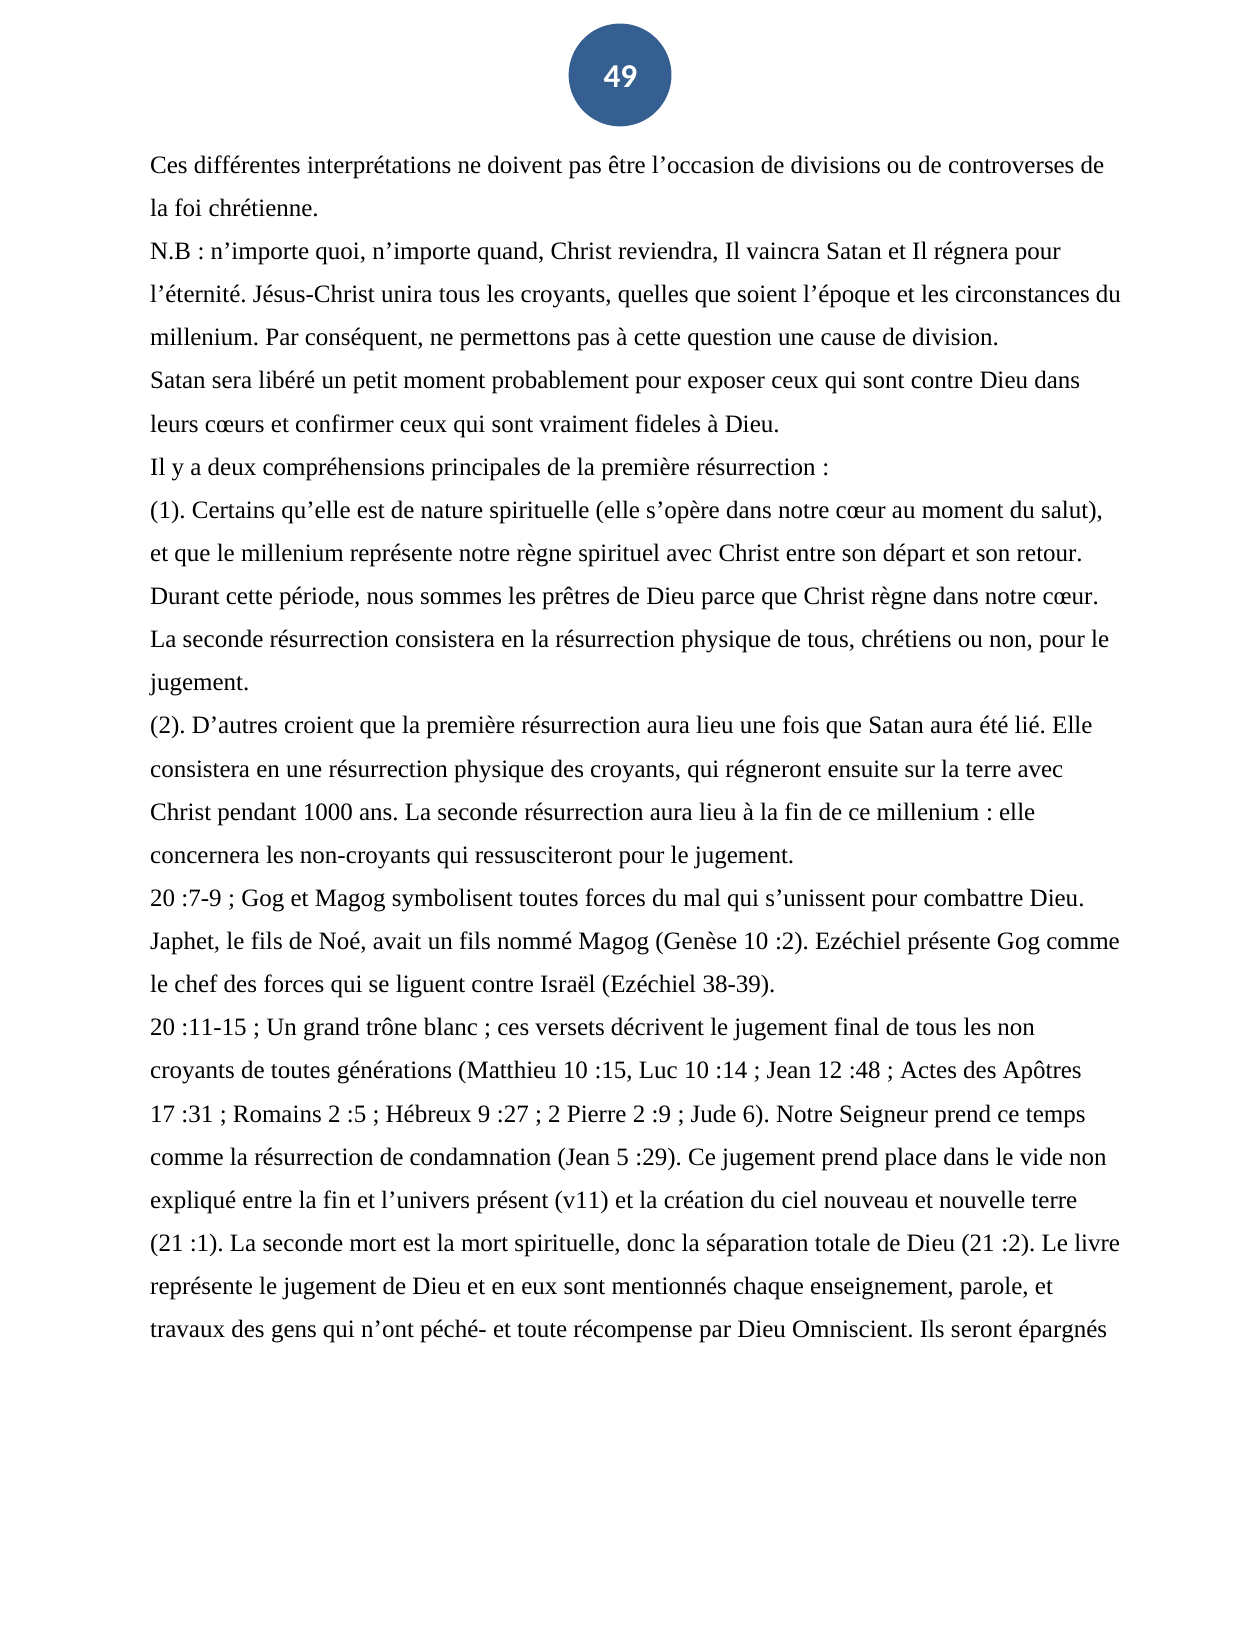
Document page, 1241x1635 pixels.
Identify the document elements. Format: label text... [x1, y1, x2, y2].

text Il y a deux compréhensions principales de la première résurrection : [150, 452, 1125, 481]
text 20 :7-9 ; Gog et Magog symbolisent toutes forces du mal qui s’unissent pour combattre Dieu. Japhet, le fils de Noé, avait un fils nommé Magog (Genèse 10 :2). Ezéchiel présente Gog comme le chef des forces qui se liguent contre Israël (Ezéchiel 38-39). [150, 883, 1125, 998]
text Ces différentes interprétations ne doivent pas être l’occasion de divisions ou de controverses de la foi chrétienne. [150, 150, 1125, 222]
text N.B : n’importe quoi, n’importe quand, Christ reviendra, Il vaincra Satan et Il régnera pour l’éternité. Jésus-Christ unira tous les croyants, quelles que soient l’époque et les circonstances du millenium. Par conséquent, ne permettons pas à cette question une cause de division. [150, 236, 1125, 351]
text (2). D’autres croient que la première résurrection aura lieu une fois que Satan aura été lié. Elle consistera en une résurrection physique des croyants, qui régneront ensuite sur la terre avec Christ pendant 1000 ans. La seconde résurrection aura lieu à la fin de ce millenium : elle concernera les non-croyants qui ressusciteront pour le jugement. [150, 711, 1125, 869]
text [150, 1012, 1125, 1343]
text (1). Certains qu’elle est de nature spirituelle (elle s’opère dans notre cœur au moment du salut), et que le millenium représente notre règne spirituel avec Christ entre son départ et son retour. Durant cette période, nous sommes les prêtres de Dieu parce que Christ règne dans notre cœur. La seconde résurrection consistera en la résurrection physique de tous, chrétiens ou non, pour le jugement. [150, 495, 1125, 696]
text Satan sera libéré un petit moment probablement pour exposer ceux qui sont contre Dieu dans leurs cœurs et confirmer ceux qui sont vraiment fideles à Dieu. [150, 366, 1125, 437]
